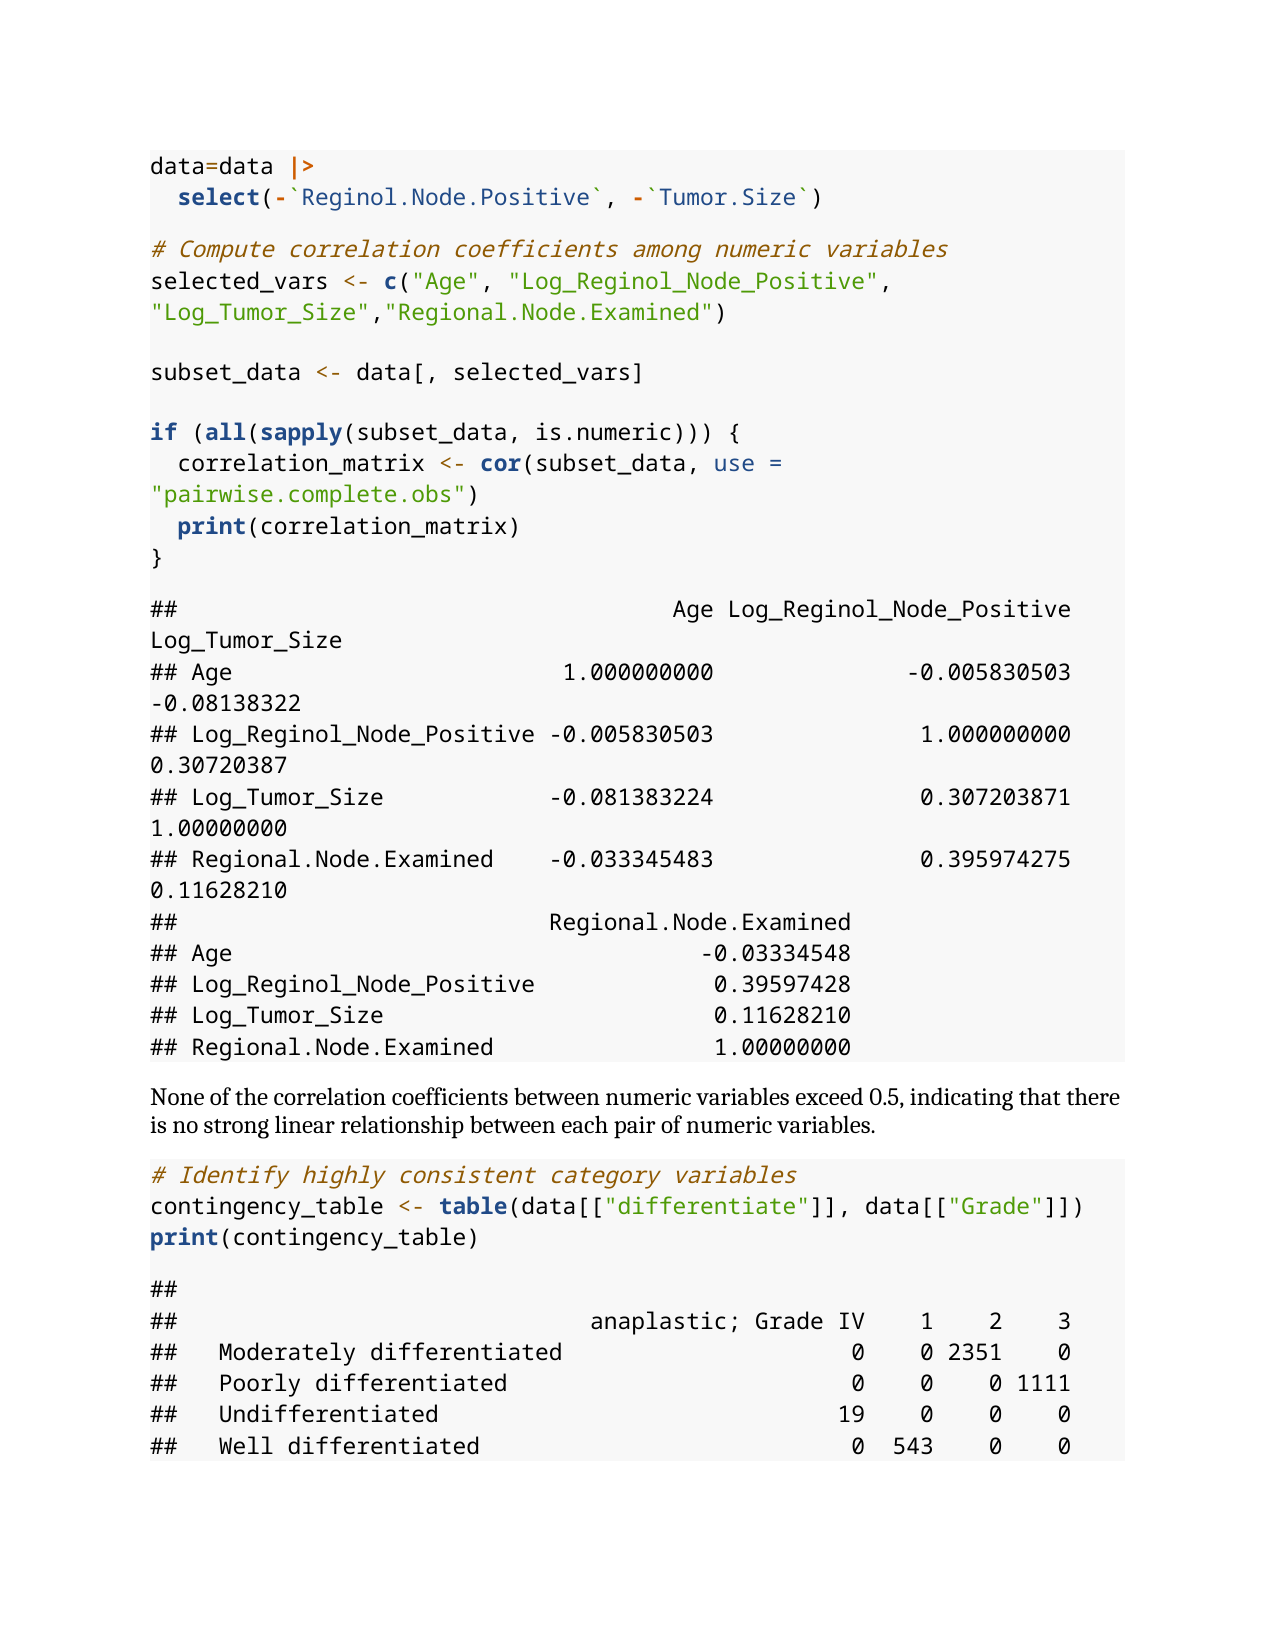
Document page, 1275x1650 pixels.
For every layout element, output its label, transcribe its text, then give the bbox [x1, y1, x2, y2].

text None of the correlation coefficients between numeric variables exceed 0.5, indicating that there is no strong linear relationship between each pair of numeric variables. [150, 1082, 1125, 1140]
text # Identify highly consistent category variables contingency_table <- table(data[["differentiate"]], data[["Grade"]]) print(contingency_table) [480, 1159, 1125, 1252]
text data=data |> select(-`Reginol.Node.Positive`, -`Tumor.Size`) [315, 150, 1125, 212]
text # Compute correlation coefficients among numeric variables selected_vars <- c("Age", "Log_Reginol_Node_Positive", "Log_Tumor_Size","Regional.Node.Examined") subset_data <- data[, selected_vars] if (all(sapply(subset_data, is.numeric))) { correlation_matrix <- cor(subset_data, use = "pairwise.complete.obs") print(correlation_matrix) } [150, 233, 1125, 572]
text ## Age Log_Reginol_Node_Positive Log_Tumor_Size ## Age 1.000000000 -0.005830503 -0.08138322 ## Log_Reginol_Node_Positive -0.005830503 1.000000000 0.30720387 ## Log_Tumor_Size -0.081383224 0.307203871 1.00000000 ## Regional.Node.Examined -0.033345483 0.395974275 0.11628210 ## Regional.Node.Examined ## Age -0.03334548 ## Log_Reginol_Node_Positive 0.39597428 ## Log_Tumor_Size 0.11628210 ## Regional.Node.Examined 1.00000000 [150, 593, 1125, 1062]
text ## ## anaplastic; Grade IV 1 2 3 ## Moderately differentiated 0 0 2351 0 ## Poorly differentiated 0 0 0 1111 ## Undifferentiated 19 0 0 0 ## Well differentiated 0 543 0 0 [150, 1273, 1125, 1461]
